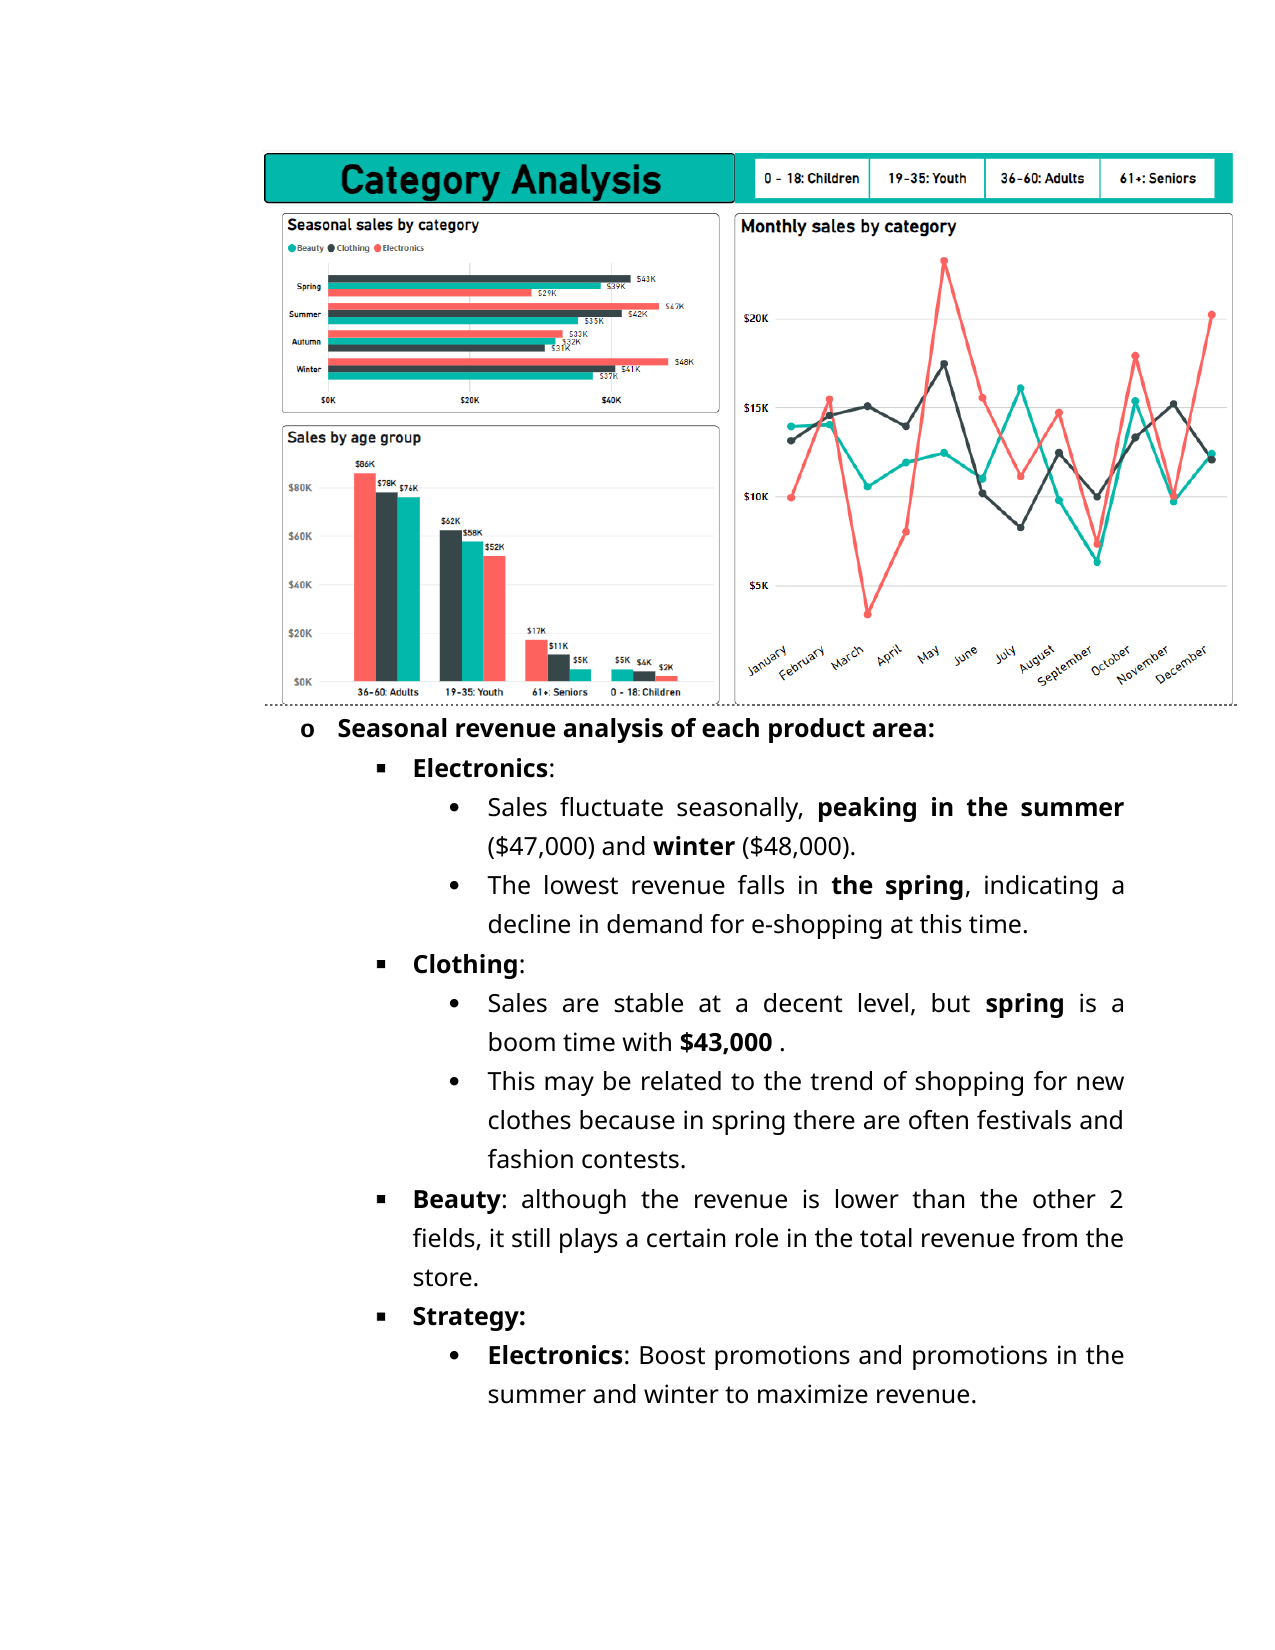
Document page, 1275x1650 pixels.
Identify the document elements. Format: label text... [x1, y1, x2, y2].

list Electronics: [375, 751, 1125, 784]
list Sales fluctuate seasonally, peaking in the summer ($47,000) and winter ($48,000). [450, 790, 1125, 863]
list Electronics: Boost promotions and promotions in the summer and winter to maximize revenue. [450, 1338, 1125, 1411]
list The lowest revenue falls in the spring, indicating a decline in demand for e-shopping at this time. [450, 868, 1125, 941]
list Sales are stable at a decent level, but spring is a boom time with $43,000 . [450, 986, 1125, 1059]
list Beauty: although the revenue is lower than the other 2 fields, it still plays a certain role in the total revenue from the store. [375, 1181, 1125, 1294]
list Clothing: [375, 946, 1125, 980]
list This may be related to the trend of shopping for new clothes because in spring there are often festivals and fashion contests. [450, 1064, 1125, 1176]
list Strategy: [375, 1299, 1125, 1333]
picture [262, 150, 1238, 706]
list Seasonal revenue analysis of each product area: [300, 711, 1125, 745]
